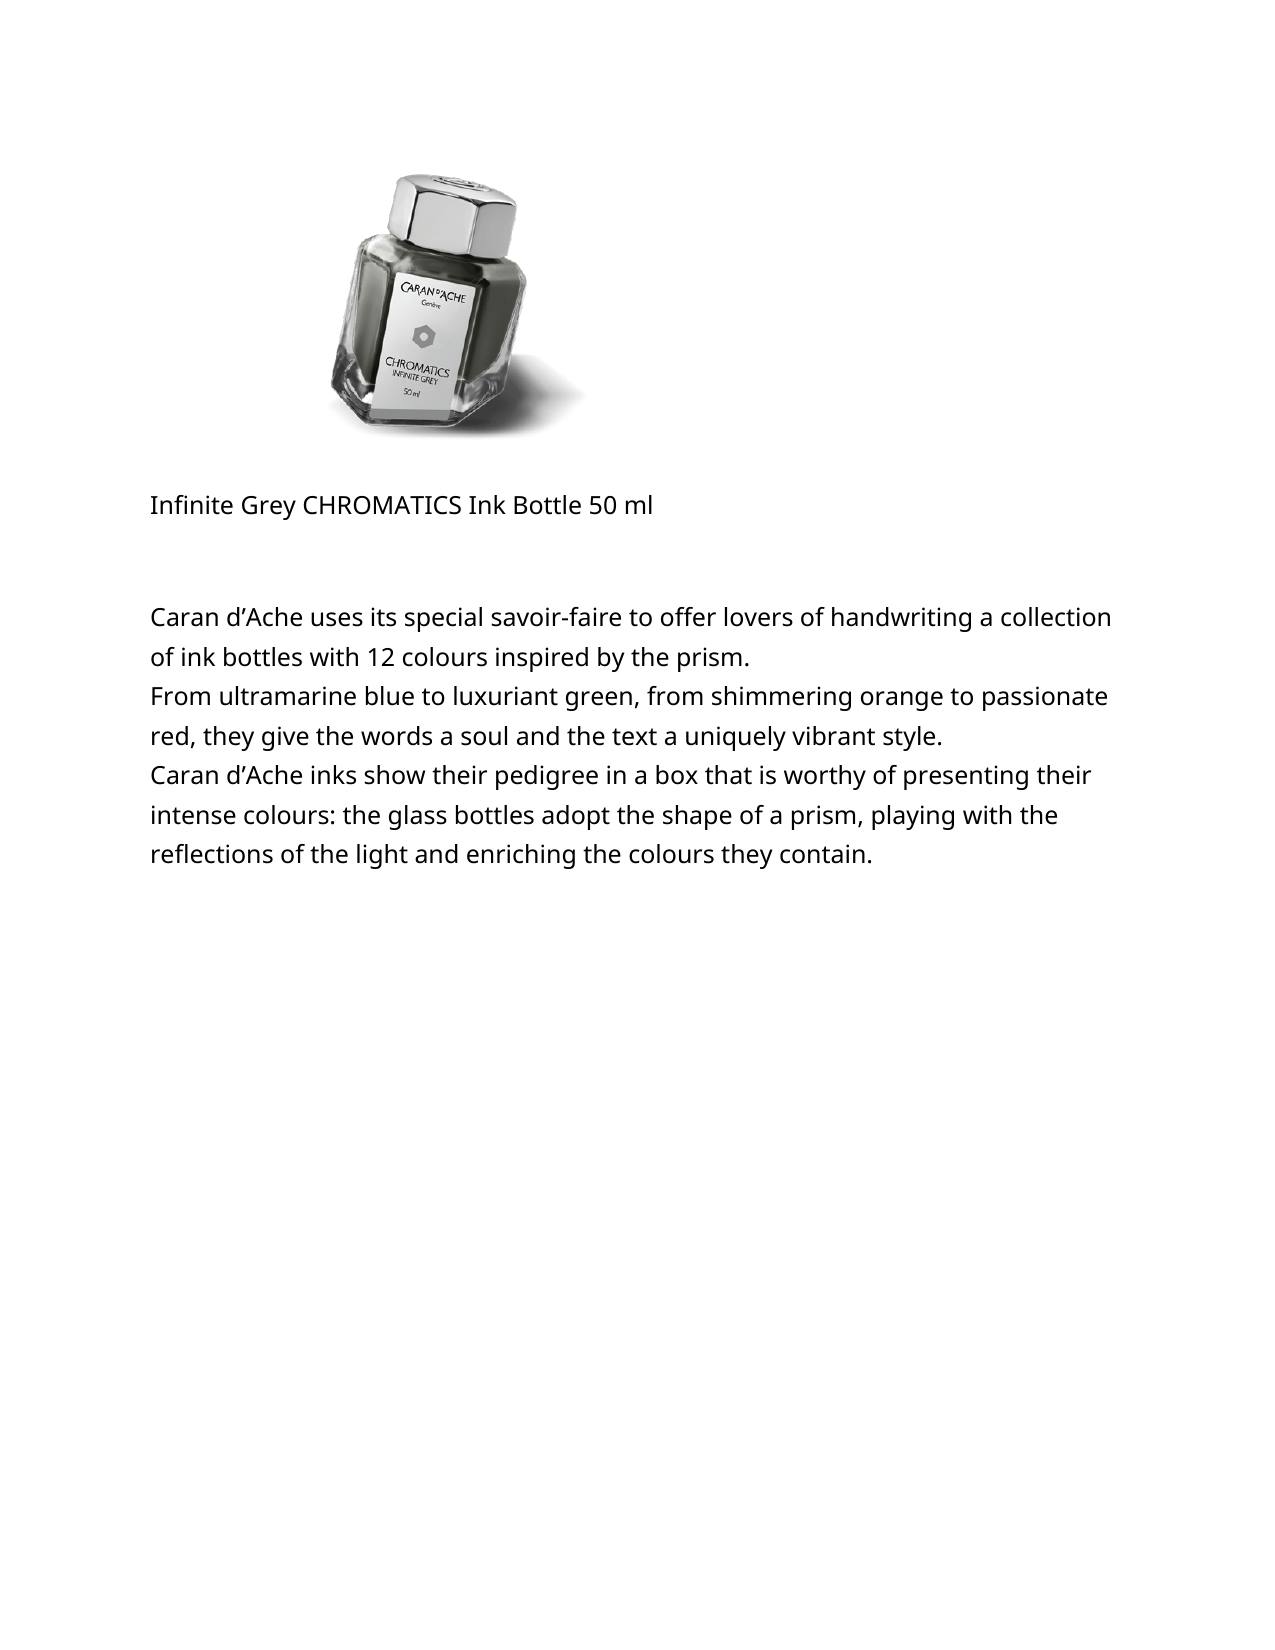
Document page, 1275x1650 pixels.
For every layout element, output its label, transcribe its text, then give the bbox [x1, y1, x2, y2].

text Caran d’Ache uses its special savoir-faire to offer lovers of handwriting a collection of ink bottles with 12 colours inspired by the prism. From ultramarine blue to luxuriant green, from shimmering orange to passionate red, they give the words a soul and the text a uniquely vibrant style. Caran d’Ache inks show their pedigree in a box that is worthy of presenting their intense colours: the glass bottles adopt the shape of a prism, playing with the reflections of the light and enriching the colours they contain. [150, 600, 1125, 871]
text Infinite Grey CHROMATICS Ink Bottle 50 ml [150, 488, 1125, 522]
